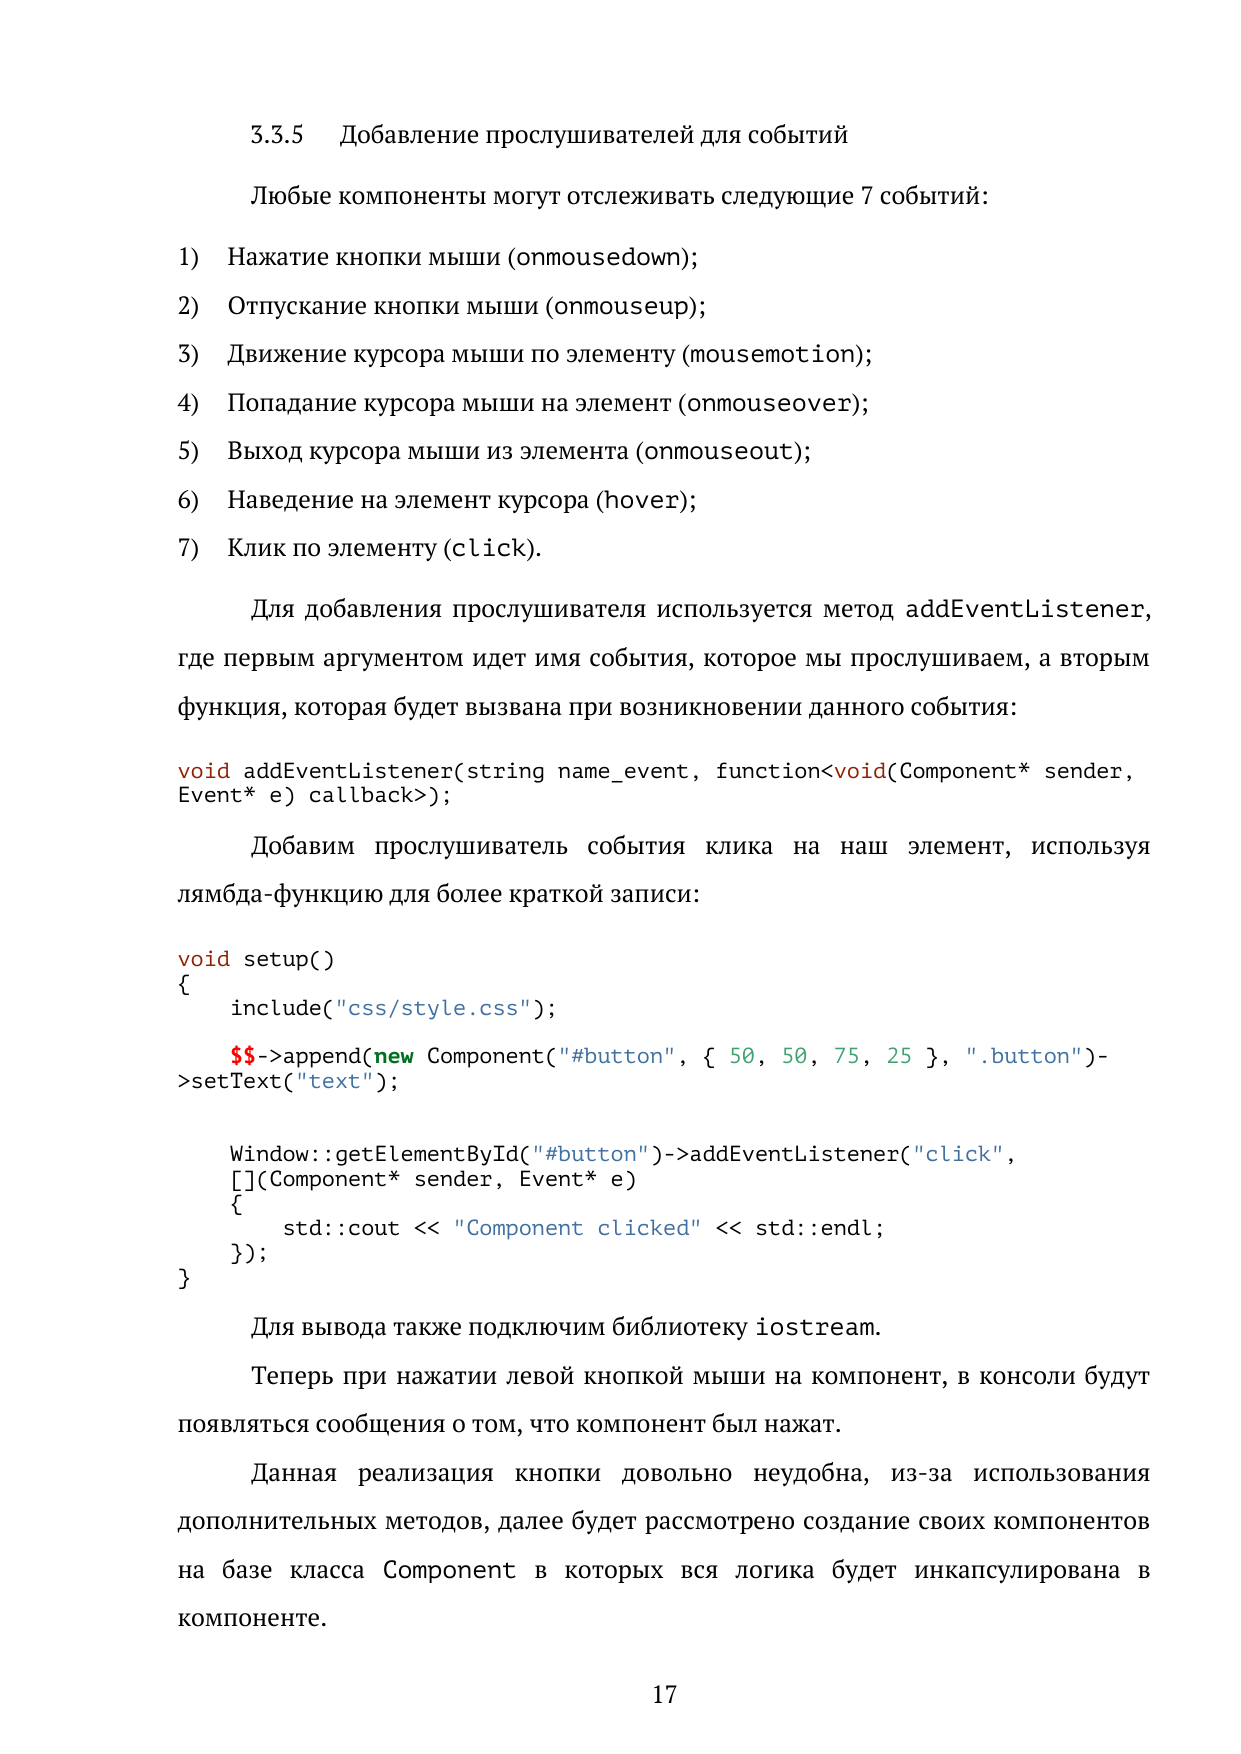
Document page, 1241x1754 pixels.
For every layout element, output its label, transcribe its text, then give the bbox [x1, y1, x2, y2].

text Любые компоненты могут отслеживать следующие 7 событий: [177, 179, 1152, 212]
text Добавим прослушиватель события клика на наш элемент, используя лямбда-функцию для более краткой записи: [177, 829, 1152, 910]
list Попадание курсора мыши на элемент (onmouseover); [177, 386, 1152, 418]
list Клик по элементу (click). [177, 531, 1152, 564]
list Движение курсора мыши по элементу (mousemotion); [177, 337, 1152, 370]
list Выход курсора мыши из элемента (onmouseout); [177, 434, 1152, 467]
list Отпускание кнопки мыши (onmouseup); [177, 289, 1152, 321]
text Для добавления прослушивателя используется метод addEventListener, где первым аргументом идет имя события, которое мы прослушиваем, а вторым функция, которая будет вызвана при возникновении данного события: [177, 592, 1152, 722]
text Теперь при нажатии левой кнопкой мыши на компонент, в консоли будут появляться сообщения о том, что компонент был нажат. [177, 1359, 1152, 1440]
text void addEventListener(string name_event, function<void(Component* sender, Event* e) callback>); [177, 759, 1152, 808]
text Данная реализация кнопки довольно неудобна, из-за использования дополнительных методов, далее будет рассмотрено создание своих компонентов на базе класса Component в которых вся логика будет инкапсулирована в компоненте. [177, 1456, 1152, 1634]
list Наведение на элемент курсора (hover); [177, 483, 1152, 515]
list Нажатие кнопки мыши (onmousedown); [177, 240, 1152, 273]
text void setup() { include("css/style.css"); $$->append(new Component("#button", { 50, 50, 75, 25 }, ".button")->setText("text"); Window::getElementById("#button")->addEventListener("click", [](Component* sender, Event* e) { std::cout << "Component clicked" << std::endl; }); } [177, 947, 1152, 1289]
subtitle Добавление прослушивателей для событий [250, 118, 1152, 151]
text Для вывода также подключим библиотеку iostream. [177, 1310, 1152, 1343]
